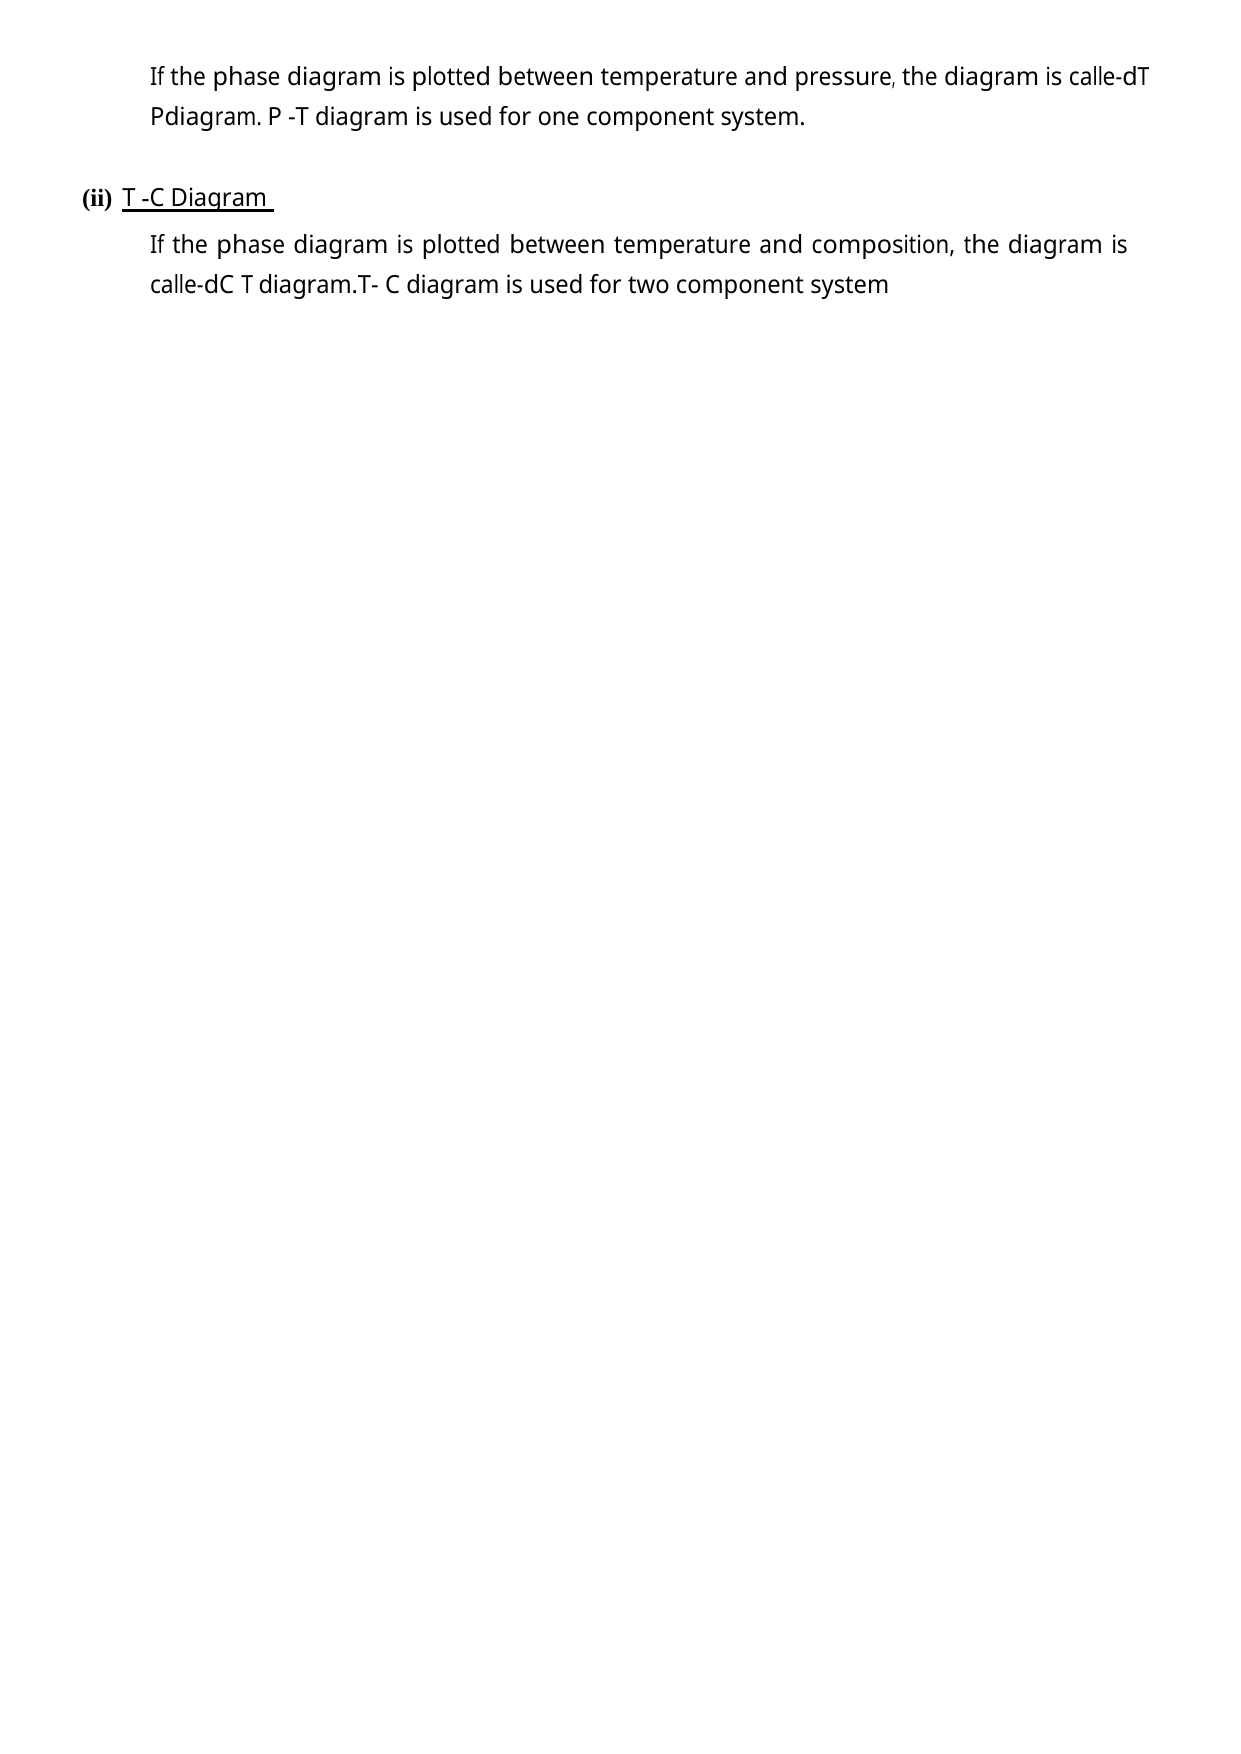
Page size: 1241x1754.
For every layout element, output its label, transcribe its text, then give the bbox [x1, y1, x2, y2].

text If the phase diagram is plotted between temperature and composition, the diagram is calle-dC T diagram.T- C diagram is used for two component system [150, 227, 1184, 301]
list T -C Diagram [82, 180, 1230, 214]
text If the phase diagram is plotted between temperature and pressure, the diagram is calle-dT Pdiagram. P -T diagram is used for one component system. [150, 58, 1169, 132]
